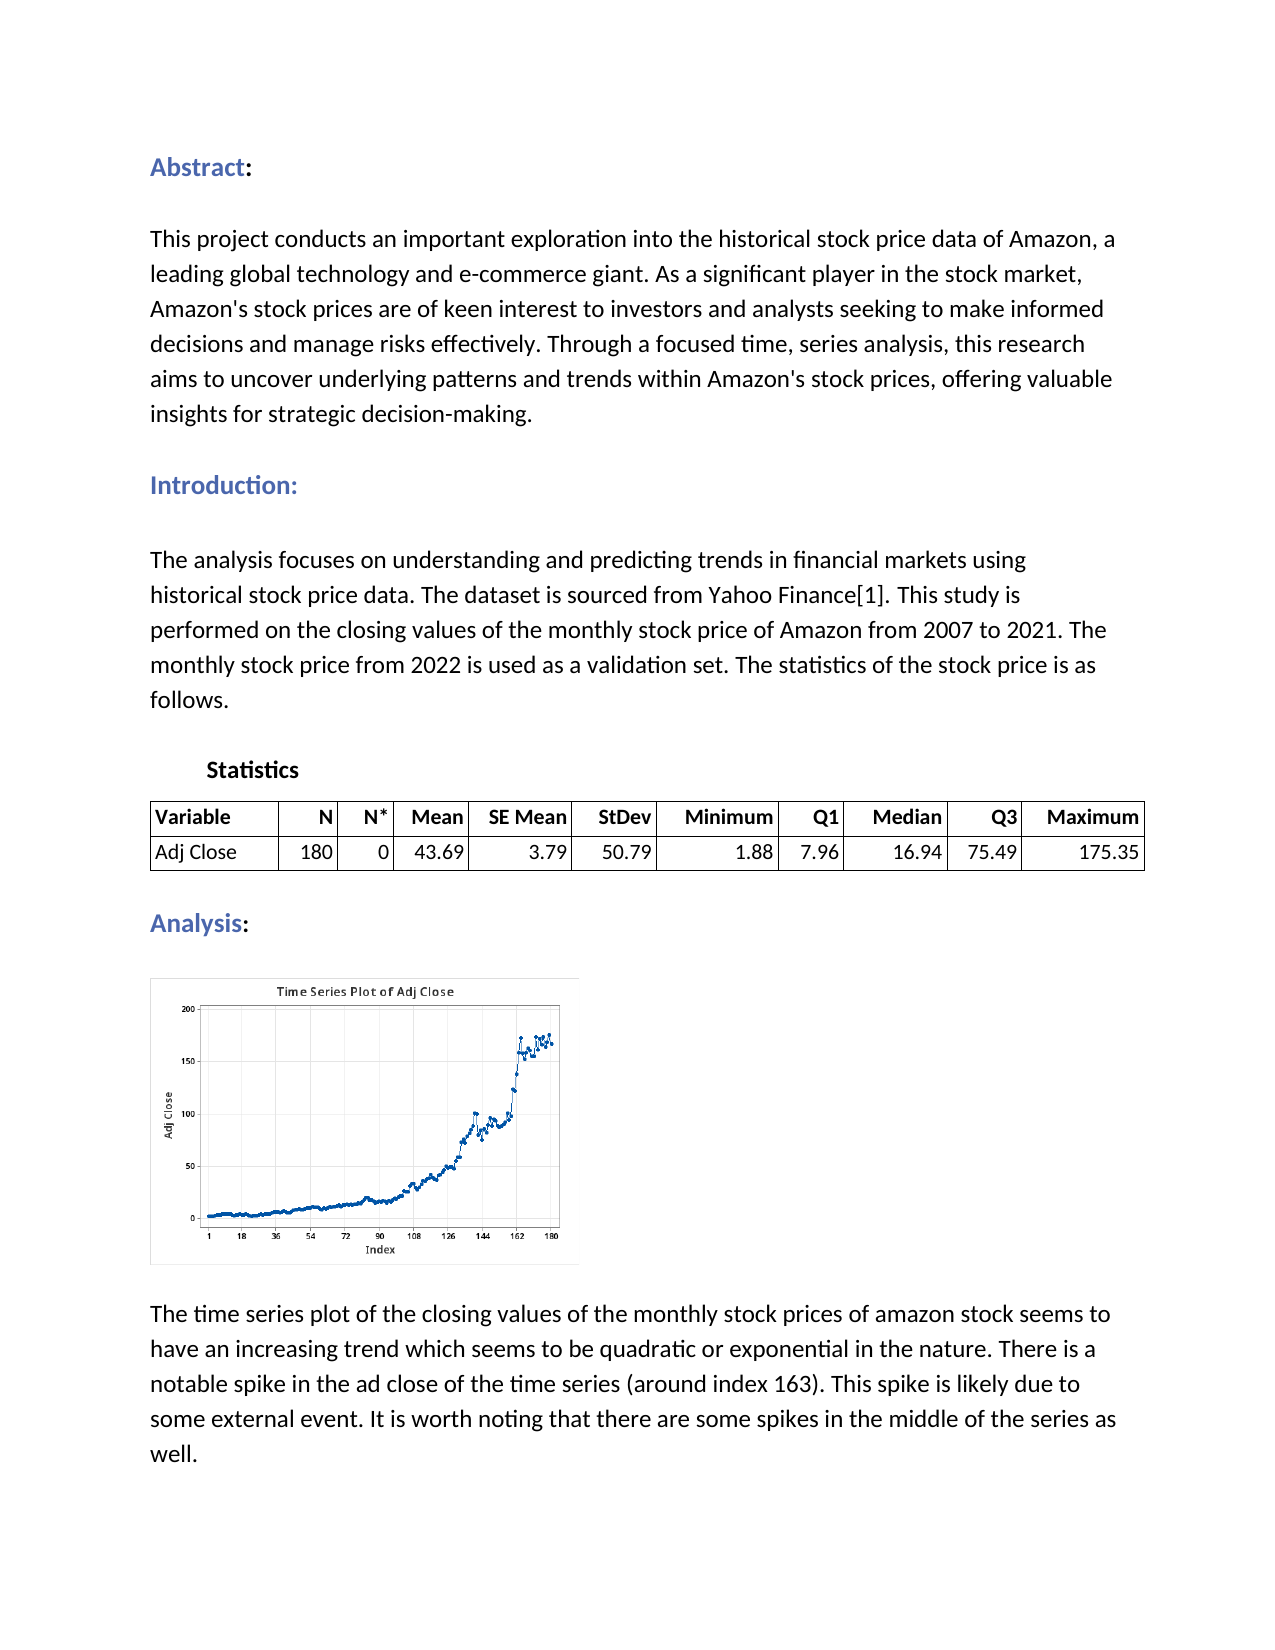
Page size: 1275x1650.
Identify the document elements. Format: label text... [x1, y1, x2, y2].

table_cell 7.96 [779, 837, 843, 870]
table_header Mean [394, 802, 468, 836]
text The analysis focuses on understanding and predicting trends in financial markets using historical stock price data. The dataset is sourced from Yahoo Finance[1]. This study is performed on the closing values of the monthly stock price of Amazon from 2007 to 2021. The monthly stock price from 2022 is used as a validation set. The statistics of the stock price is as follows. [150, 544, 1125, 714]
table_cell 180 [279, 837, 337, 870]
text Statistics [150, 719, 1125, 784]
table_header N* [338, 802, 393, 836]
table_header Q1 [779, 802, 843, 836]
table_header Maximum [1022, 802, 1144, 836]
table_cell Adj Close [151, 837, 278, 870]
table_header Median [844, 802, 947, 836]
picture [150, 978, 580, 1265]
table_cell 16.94 [844, 837, 947, 870]
table_header StDev [572, 802, 656, 836]
table_header SE Mean [469, 802, 571, 836]
table_header N [279, 802, 337, 836]
table_cell 75.49 [948, 837, 1021, 870]
text This project conducts an important exploration into the historical stock price data of Amazon, a leading global technology and e-commerce giant. As a significant player in the stock market, Amazon's stock prices are of keen interest to investors and analysts seeking to make informed decisions and manage risks effectively. Through a focused time, series analysis, this research aims to uncover underlying patterns and trends within Amazon's stock prices, offering valuable insights for strategic decision-making. [150, 223, 1125, 428]
text Analysis: [150, 906, 1125, 939]
table_cell 0 [338, 837, 393, 870]
table_header Minimum [657, 802, 778, 836]
table_cell 50.79 [572, 837, 656, 870]
table_cell 3.79 [469, 837, 571, 870]
table_cell 1.88 [657, 837, 778, 870]
table_header Q3 [948, 802, 1021, 836]
table_cell 175.35 [1022, 837, 1144, 870]
table_cell 43.69 [394, 837, 468, 870]
table_header Variable [151, 802, 278, 836]
text Abstract: [150, 150, 1125, 183]
text Introduction: [150, 468, 1125, 501]
text The time series plot of the closing values of the monthly stock prices of amazon stock seems to have an increasing trend which seems to be quadratic or exponential in the nature. There is a notable spike in the ad close of the time series (around index 163). This spike is likely due to some external event. It is worth noting that there are some spikes in the middle of the series as well. [150, 1298, 1125, 1469]
